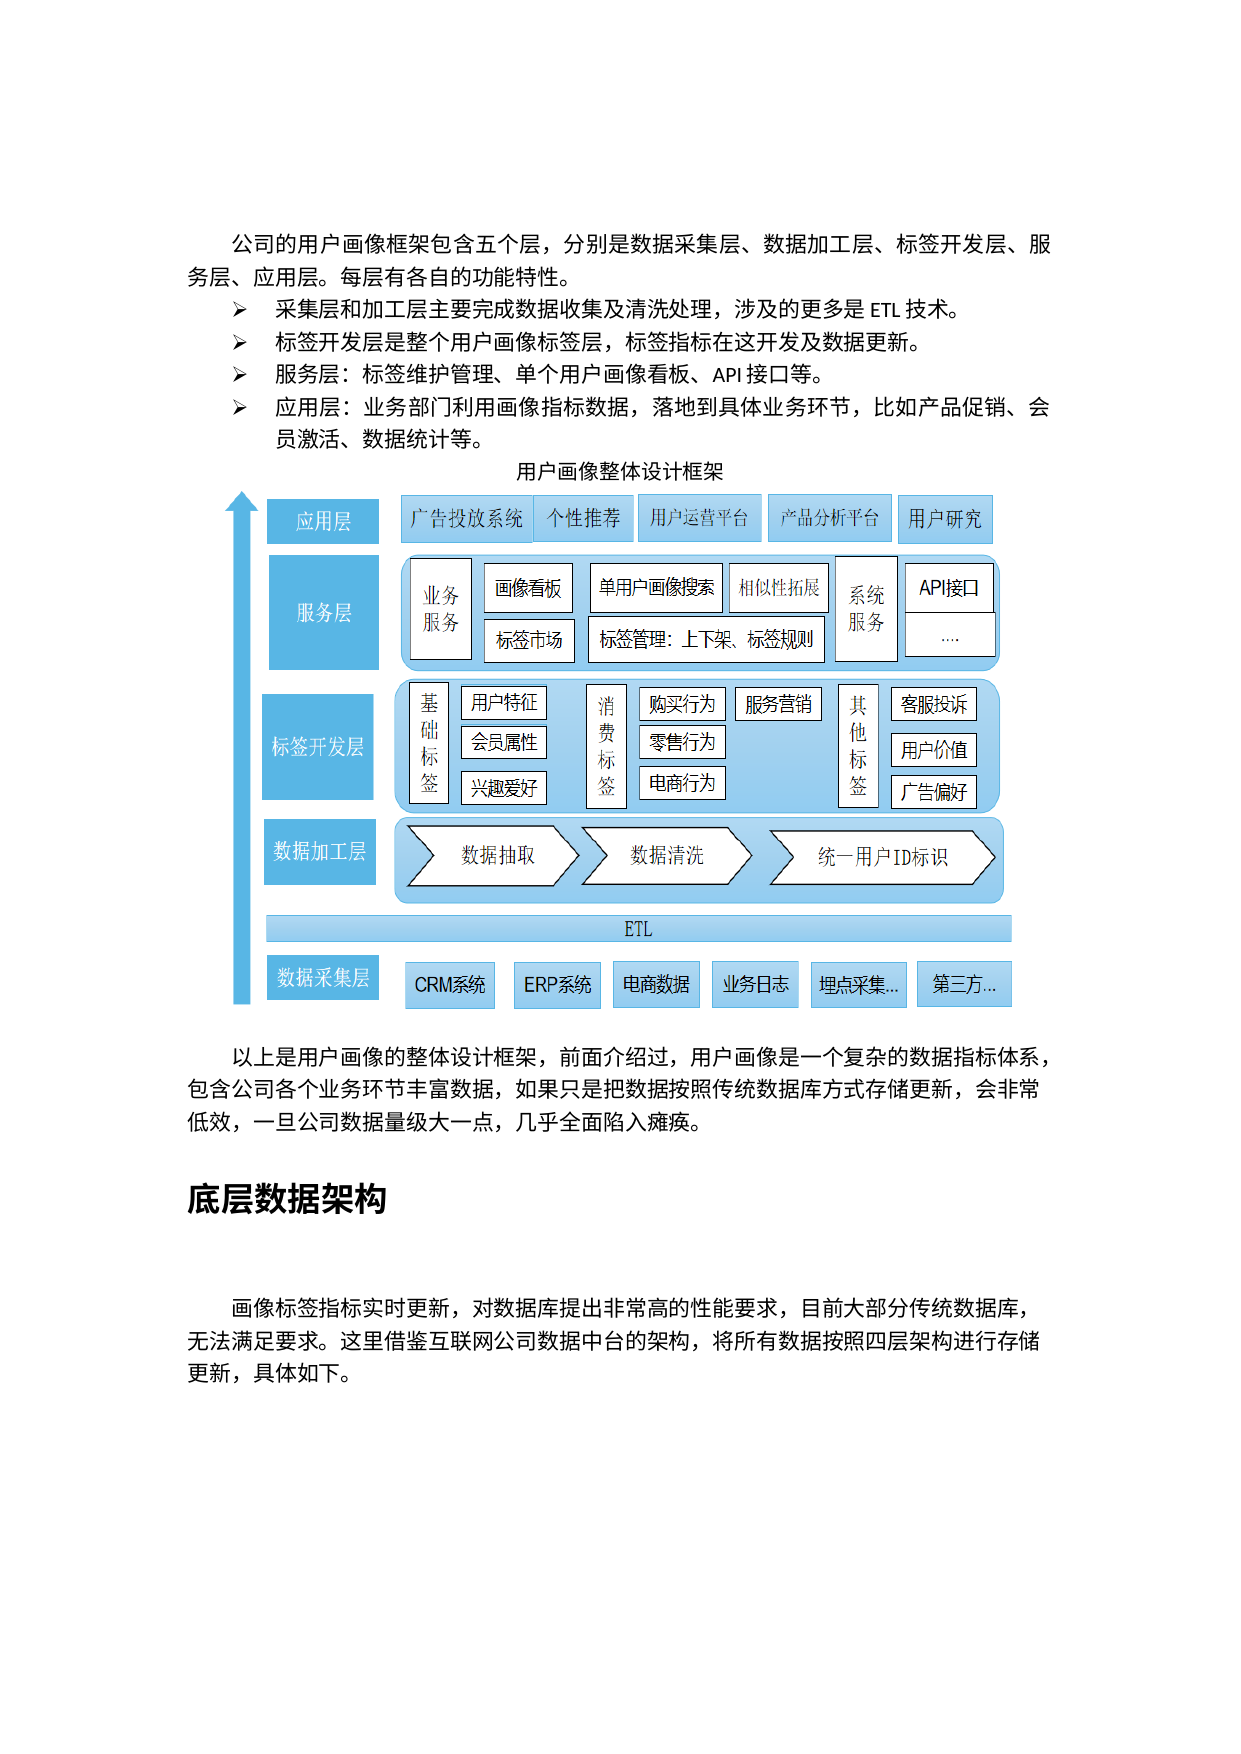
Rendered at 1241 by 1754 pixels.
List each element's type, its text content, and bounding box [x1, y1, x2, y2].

text 公司的用户画像框架包含五个层，分别是数据采集层、数据加工层、标签开发层、服务层、应用层。每层有各自的功能特性。 [187, 227, 1053, 292]
list 服务层：标签维护管理、单个用户画像看板、API接口等。 [231, 357, 1053, 389]
text 以上是用户画像的整体设计框架，前面介绍过，用户画像是一个复杂的数据指标体系，包含公司各个业务环节丰富数据，如果只是把数据按照传统数据库方式存储更新，会非常低效，一旦公司数据量级大一点，几乎全面陷入瘫痪。 [187, 1039, 1053, 1137]
subtitle 底层数据架构 [187, 1164, 1053, 1229]
text 用户画像整体设计框架 [187, 454, 1053, 487]
list 标签开发层是整个用户画像标签层，标签指标在这开发及数据更新。 [231, 324, 1053, 357]
list 应用层：业务部门利用画像指标数据，落地到具体业务环节，比如产品促销、会员激活、数据统计等。 [231, 389, 1053, 454]
picture [219, 487, 1022, 1018]
text 画像标签指标实时更新，对数据库提出非常高的性能要求，目前大部分传统数据库，无法满足要求。这里借鉴互联网公司数据中台的架构，将所有数据按照四层架构进行存储更新，具体如下。 [187, 1291, 1053, 1388]
list 采集层和加工层主要完成数据收集及清洗处理，涉及的更多是ETL技术。 [231, 292, 1053, 324]
